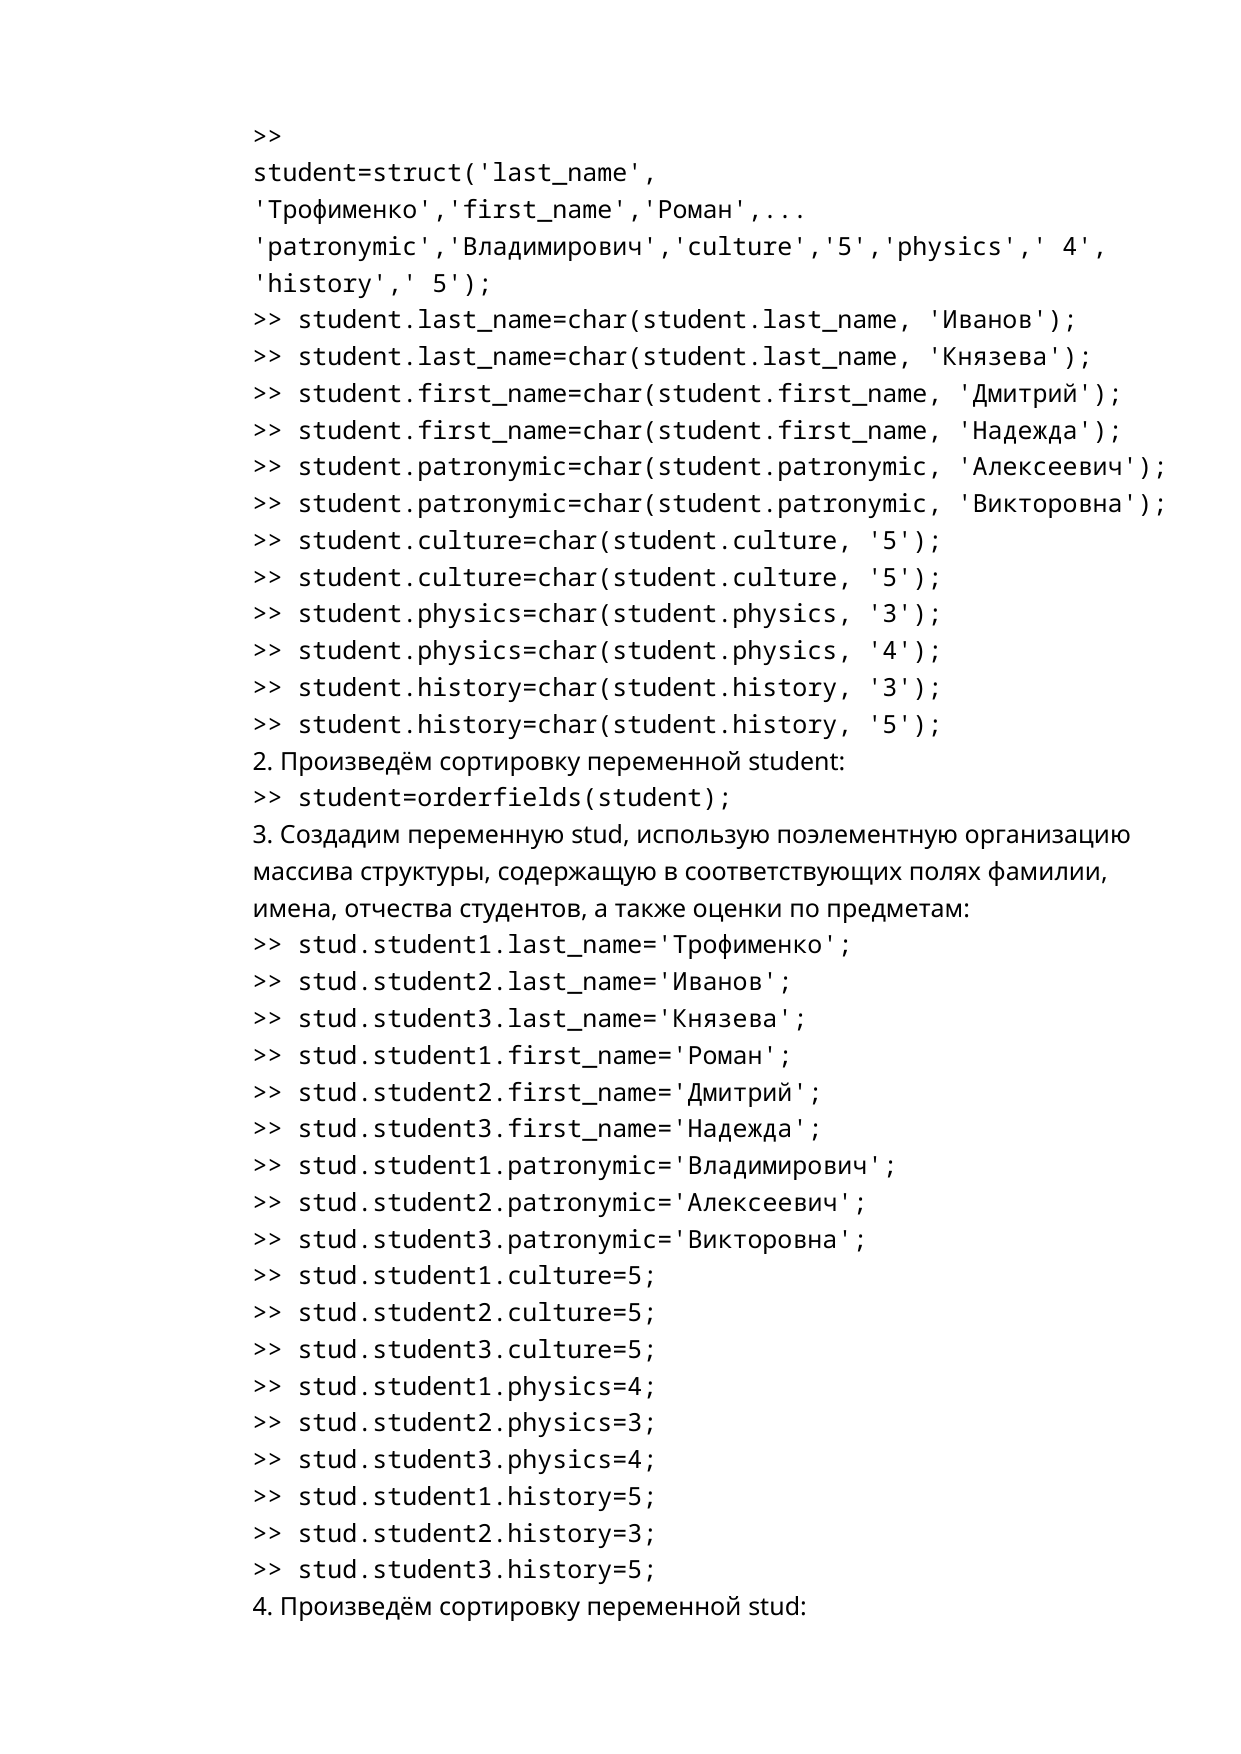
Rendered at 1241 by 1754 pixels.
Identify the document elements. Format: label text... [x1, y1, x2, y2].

list >> stud.student3.history=5; [252, 1552, 1181, 1586]
list 2. Произведём сортировку переменной student: [252, 743, 1181, 777]
list >> student.history=char(student.history, '5'); [252, 706, 1181, 741]
list >> stud.student3.first_name='Надежда'; [252, 1111, 1181, 1145]
list >> stud.student3.last_name='Князева'; [252, 1001, 1181, 1035]
list >> stud.student2.patronymic='Алексеевич'; [252, 1184, 1181, 1218]
list >> stud.student1.last_name='Трофименко'; [252, 927, 1181, 961]
list >> student.history=char(student.history, '3'); [252, 670, 1181, 704]
list >> stud.student3.culture=5; [252, 1332, 1181, 1366]
list >> student.last_name=char(student.last_name, 'Князева'); [252, 339, 1181, 373]
list >> stud.student1.first_name='Роман'; [252, 1037, 1181, 1071]
list >> stud.student2.first_name='Дмитрий'; [252, 1074, 1181, 1108]
list >> student.last_name=char(student.last_name, 'Иванов'); [252, 302, 1181, 336]
list >> student.patronymic=char(student.patronymic, 'Викторовна'); [252, 486, 1181, 520]
list >> stud.student3.physics=4; [252, 1442, 1181, 1476]
list >> stud.student2.history=3; [252, 1515, 1181, 1549]
list 3. Создадим переменную stud, использую поэлементную организацию массива структуры, содержащую в соответствующих полях фамилии, имена, отчества студентов, а также оценки по предметам: [252, 817, 1181, 924]
list >> stud.student1.patronymic='Владимирович'; [252, 1148, 1181, 1182]
list >> student.physics=char(student.physics, '3'); [252, 596, 1181, 630]
list >> stud.student2.culture=5; [252, 1295, 1181, 1329]
list 4. Произведём сортировку переменной stud: [252, 1589, 1181, 1623]
list 'patronymic','Владимирович','culture','5','physics',' 4', 'history',' 5'); [252, 228, 1181, 299]
list >> stud.student2.physics=3; [252, 1405, 1181, 1439]
list >> stud.student2.last_name='Иванов'; [252, 964, 1181, 998]
list >> student=orderfields(student); [252, 780, 1181, 814]
list >> stud.student1.culture=5; [252, 1258, 1181, 1292]
list >> stud.student1.history=5; [252, 1479, 1181, 1513]
list >> student.patronymic=char(student.patronymic, 'Алексеевич'); [252, 449, 1181, 483]
list >> student=struct('last_name','Трофименко','first_name','Роман',... [252, 118, 1181, 226]
list >> student.physics=char(student.physics, '4'); [252, 633, 1181, 667]
list >> student.first_name=char(student.first_name, 'Надежда'); [252, 412, 1181, 446]
list >> stud.student1.physics=4; [252, 1368, 1181, 1402]
list >> student.first_name=char(student.first_name, 'Дмитрий'); [252, 376, 1181, 409]
list >> student.culture=char(student.culture, '5'); [252, 559, 1181, 593]
list >> student.culture=char(student.culture, '5'); [252, 523, 1181, 557]
list >> stud.student3.patronymic='Викторовна'; [252, 1221, 1181, 1255]
